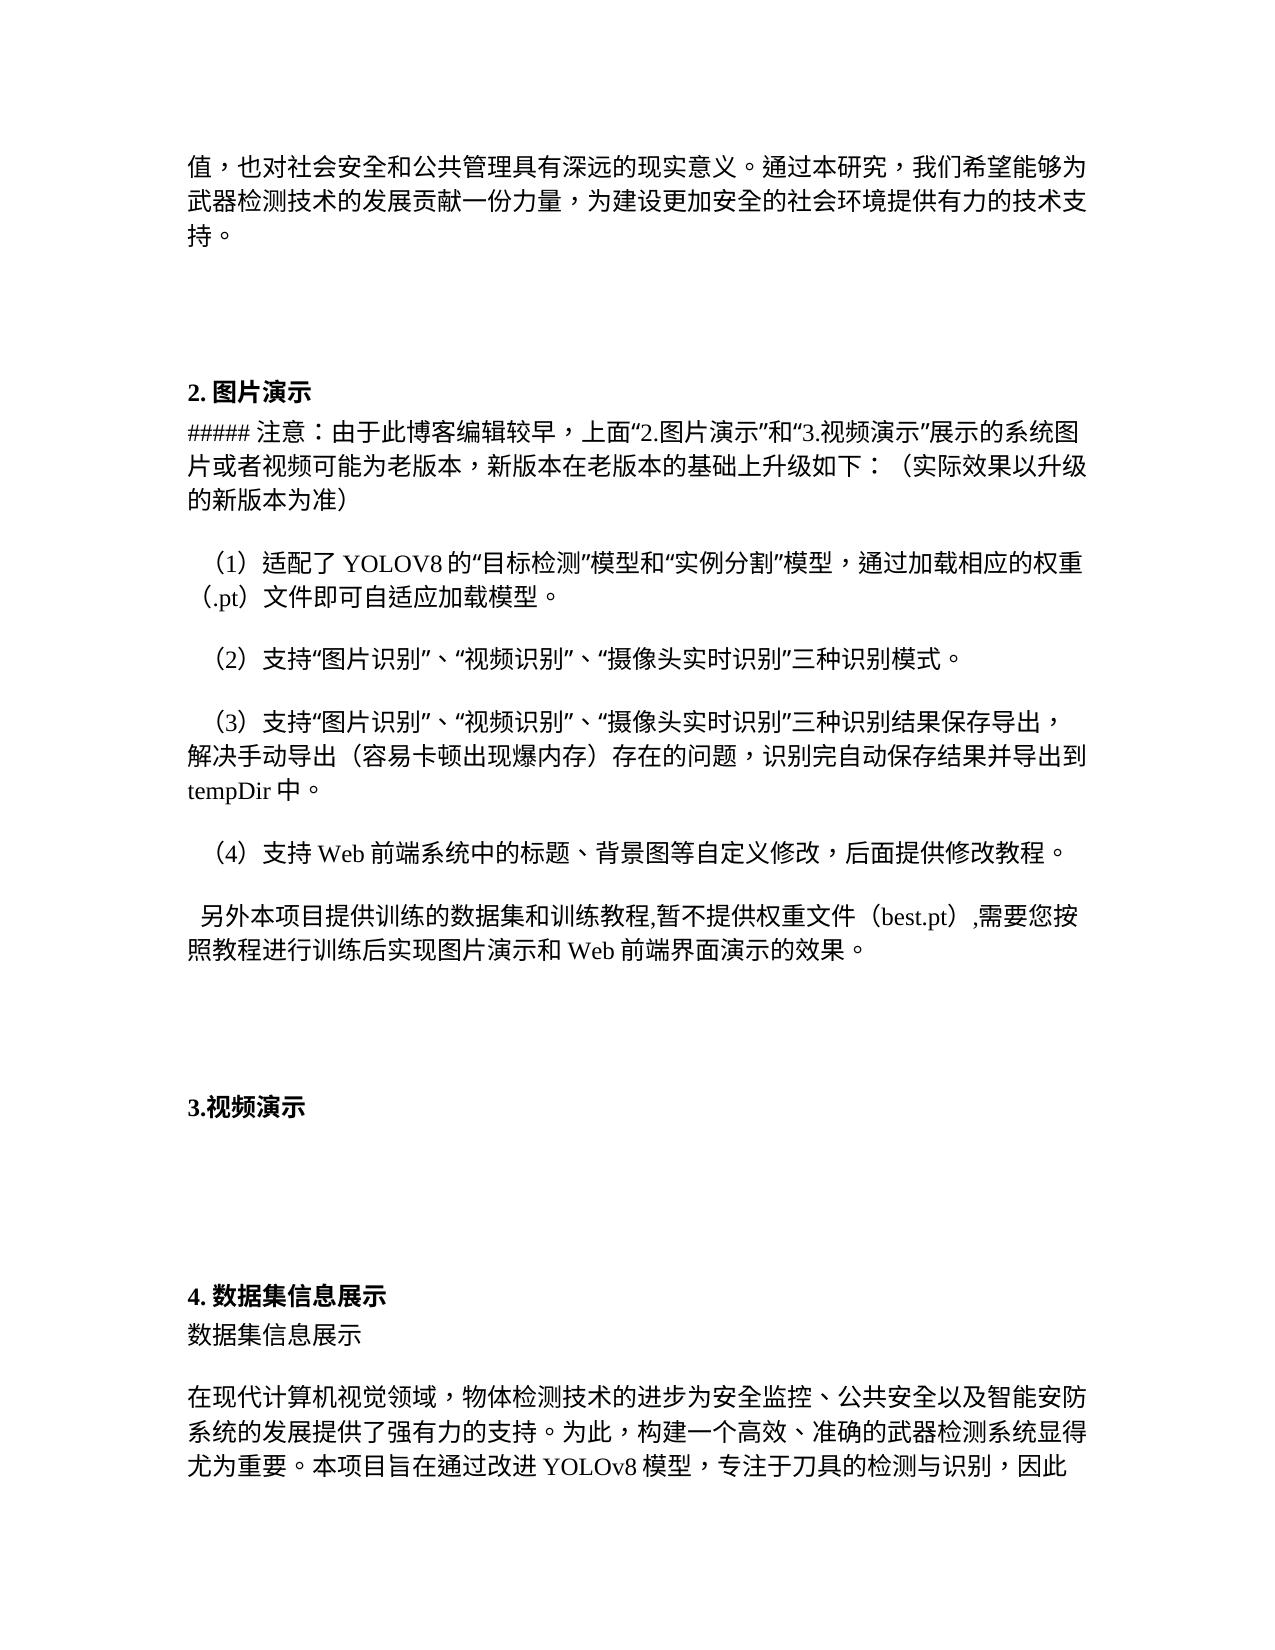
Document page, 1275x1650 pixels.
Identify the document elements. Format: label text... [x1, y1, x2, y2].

subtitle 3.视频演示 [187, 1090, 1087, 1124]
text ##### 注意：由于此博客编辑较早，上面“2.图片演示”和“3.视频演示”展示的系统图片或者视频可能为老版本，新版本在老版本的基础上升级如下：（实际效果以升级的新版本为准） （1）适配了YOLOV8的“目标检测”模型和“实例分割”模型，通过加载相应的权重（.pt）文件即可自适应加载模型。 （2）支持“图片识别”、“视频识别”、“摄像头实时识别”三种识别模式。 （3）支持“图片识别”、“视频识别”、“摄像头实时识别”三种识别结果保存导出，解决手动导出（容易卡顿出现爆内存）存在的问题，识别完自动保存结果并导出到tempDir中。 （4）支持Web前端系统中的标题、背景图等自定义修改，后面提供修改教程。 另外本项目提供训练的数据集和训练教程,暂不提供权重文件（best.pt）,需要您按照教程进行训练后实现图片演示和Web前端界面演示的效果。 [187, 414, 1087, 967]
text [187, 150, 1087, 252]
subtitle 4. 数据集信息展示 [187, 1278, 1087, 1312]
subtitle 2. 图片演示 [187, 375, 1087, 409]
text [187, 1317, 1087, 1482]
